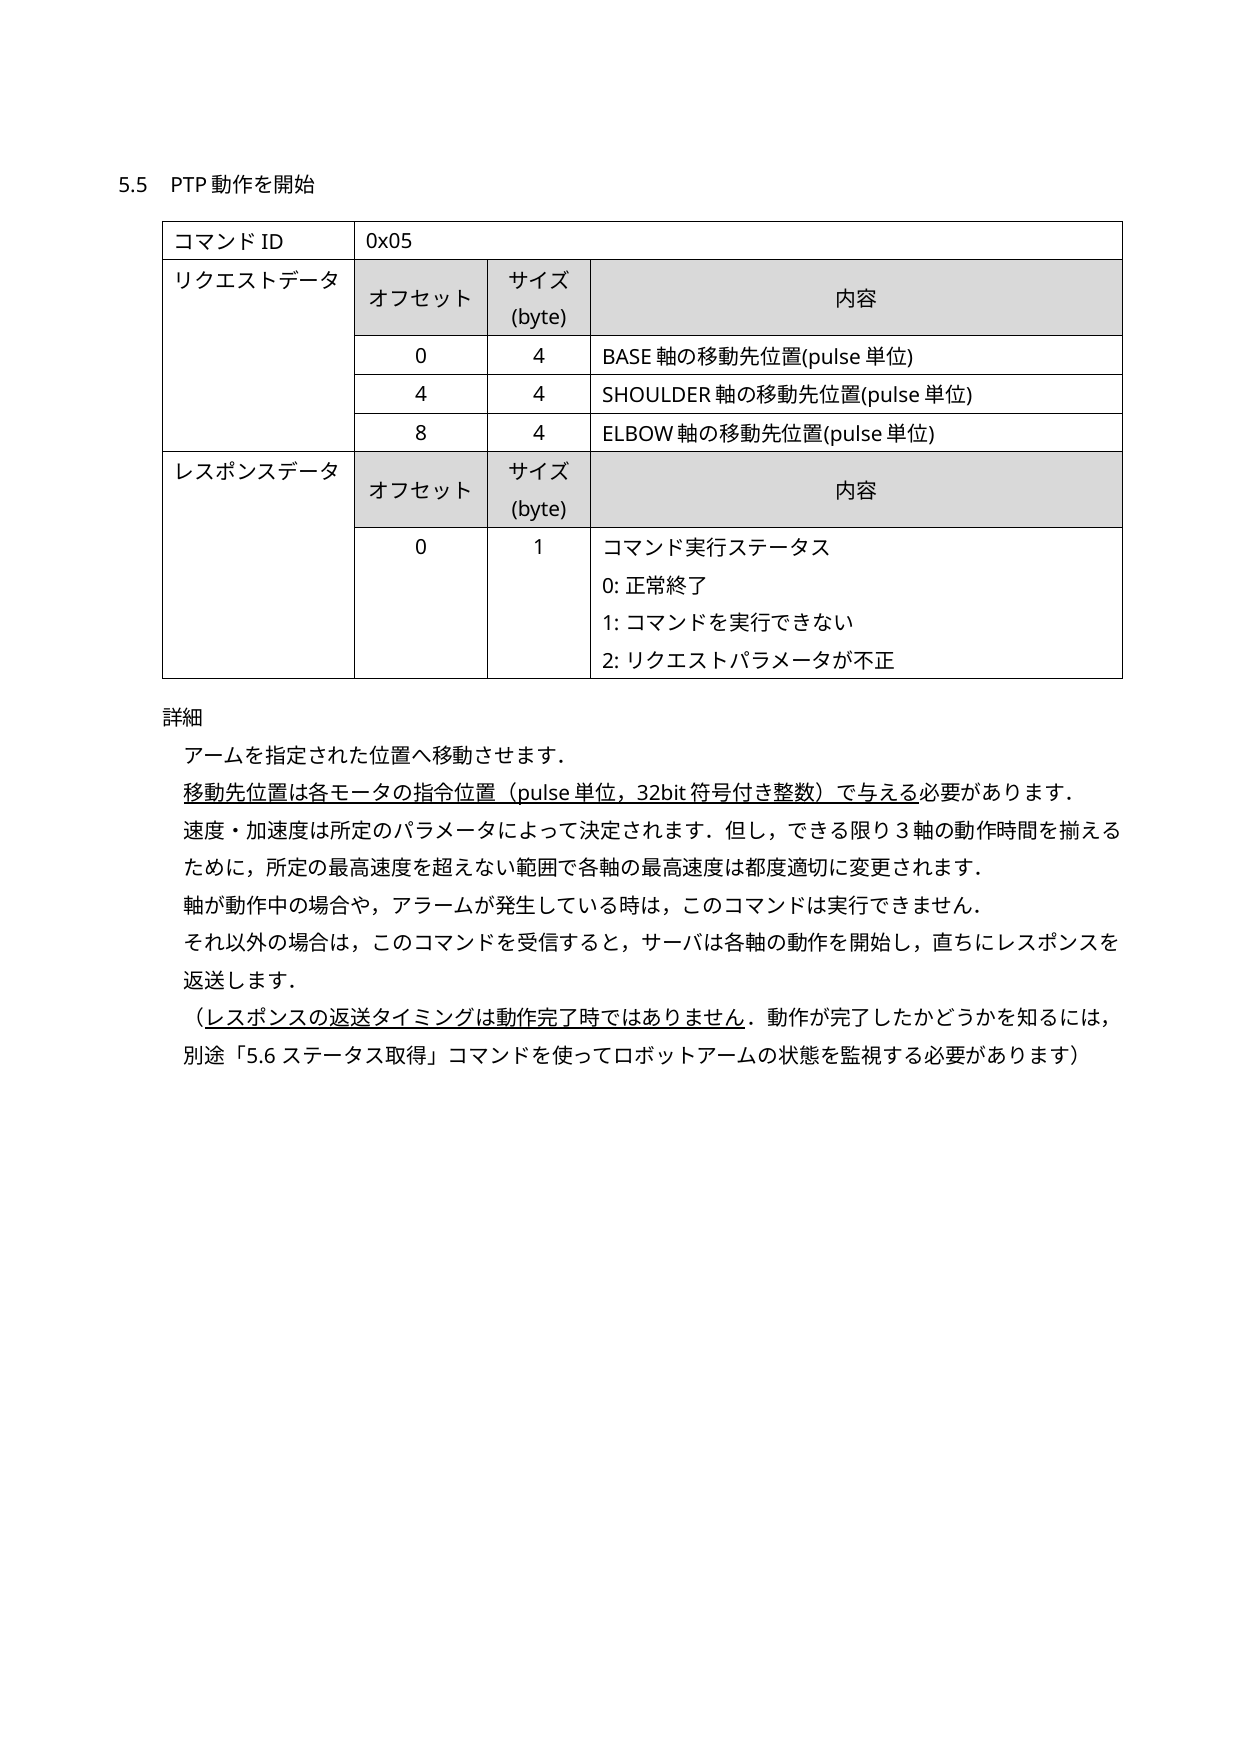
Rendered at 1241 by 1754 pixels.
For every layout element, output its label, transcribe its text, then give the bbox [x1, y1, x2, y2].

table_cell 内容 [591, 452, 1122, 527]
table_cell 4 [488, 375, 590, 412]
table_cell 内容 [591, 260, 1122, 335]
text 詳細 [162, 698, 1122, 735]
table_cell サイズ(byte) [488, 260, 590, 335]
table_cell 0 [355, 336, 487, 374]
text アームを指定された位置へ移動させます． 移動先位置は各モータの指令位置（pulse単位，32bit符号付き整数）で与える必要があります． 速度・加速度は所定のパラメータによって決定されます．但し，できる限り３軸の動作時間を揃えるために，所定の最高速度を超えない範囲で各軸の最高速度は都度適切に変更されます． 軸が動作中の場合や，アラームが発生している時は，このコマンドは実行できません． それ以外の場合は，このコマンドを受信すると，サーバは各軸の動作を開始し，直ちにレスポンスを返送します． （レスポンスの返送タイミングは動作完了時ではありません．動作が完了したかどうかを知るには，別途「5.6 ステータス取得」コマンドを使ってロボットアームの状態を監視する必要があります） [184, 735, 1122, 1073]
table_cell サイズ(byte) [488, 452, 590, 527]
table_cell 8 [355, 414, 487, 451]
table_cell 4 [488, 414, 590, 451]
table_cell ELBOW軸の移動先位置(pulse単位) [591, 414, 1122, 451]
table_cell オフセット [355, 452, 487, 527]
table_cell 1 [488, 528, 590, 678]
table_cell オフセット [355, 260, 487, 335]
table_cell リクエストデータ [163, 260, 354, 451]
table_cell 4 [355, 375, 487, 412]
text 5.5 PTP動作を開始 [118, 164, 1122, 202]
table_cell レスポンスデータ [163, 452, 354, 678]
table_cell 0 [355, 528, 487, 678]
table_cell 4 [488, 336, 590, 374]
table_cell BASE軸の移動先位置(pulse単位) [591, 336, 1122, 374]
table_header 0x05 [355, 222, 1122, 259]
table_cell SHOULDER軸の移動先位置(pulse単位) [591, 375, 1122, 412]
table_header コマンドID [163, 222, 354, 259]
table_cell コマンド実行ステータス 0: 正常終了 1: コマンドを実行できない 2: リクエストパラメータが不正 [591, 528, 1122, 678]
